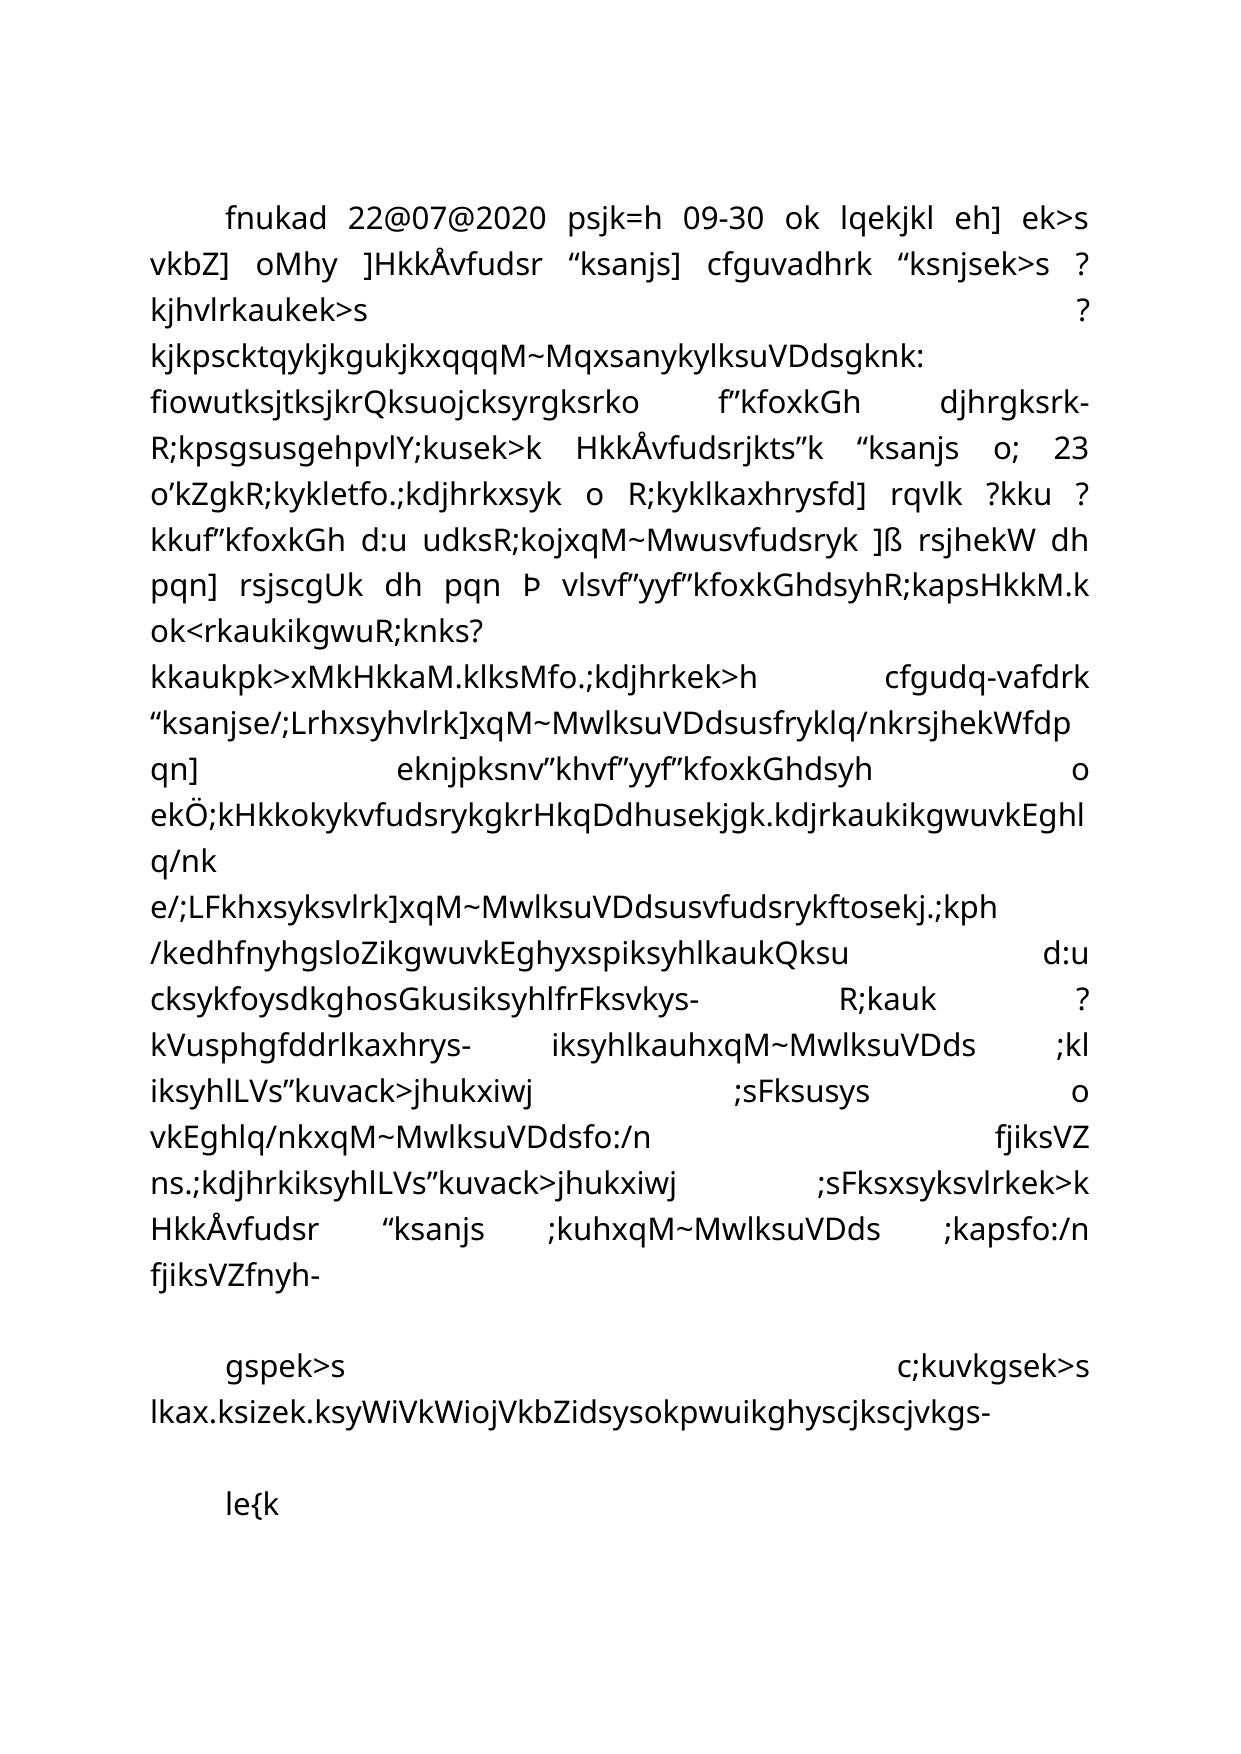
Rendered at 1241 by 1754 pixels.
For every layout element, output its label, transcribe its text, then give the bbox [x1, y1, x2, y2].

text fnukad 22@07@2020 psjk=h 09-30 ok lqekjkl eh] ek>s vkbZ] oMhy ]HkkÅvfudsr “ksanjs] cfguvadhrk “ksnjsek>s ?kjhvlrkaukek>s ?kjkpscktqykjkgukjkxqqqM~MqxsanykylksuVDdsgknk: fiowutksjtksjkrQksuojcksyrgksrko f”kfoxkGh djhrgksrk- R;kpsgsusgehpvlY;kusek>k HkkÅvfudsrjkts”k “ksanjs o; 23 o’kZgkR;kykletfo.;kdjhrkxsyk o R;kyklkaxhrysfd] rqvlk ?kku ?kkuf”kfoxkGh d:u udksR;kojxqM~Mwusvfudsryk ]ß rsjhekW dh pqn] rsjscgUk dh pqn Þ vlsvf”yyf”kfoxkGhdsyhR;kapsHkkM.k ok<rkaukikgwuR;knks?kkaukpk>xMkHkkaM.klksMfo.;kdjhrkek>h cfgudq-vafdrk “ksanjse/;Lrhxsyhvlrk]xqM~MwlksuVDdsusfryklq/nkrsjhekWfdpqn] eknjpksnv”khvf”yyf”kfoxkGhdsyh o ekÖ;kHkkokykvfudsrykgkrHkqDdhusekjgk.kdjrkaukikgwuvkEghlq/nk e/;LFkhxsyksvlrk]xqM~MwlksuVDdsusvfudsrykftosekj.;kph /kedhfnyhgsloZikgwuvkEghyxspiksyhlkaukQksu d:u cksykfoysdkghosGkusiksyhlfrFksvkys- R;kauk ?kVusphgfddrlkaxhrys- iksyhlkauhxqM~MwlksuVDds ;kl iksyhlLVs”kuvack>jhukxiwj ;sFksusys o vkEghlq/nkxqM~MwlksuVDdsfo:/n fjiksVZ ns.;kdjhrkiksyhlLVs”kuvack>jhukxiwj ;sFksxsyksvlrkek>k HkkÅvfudsr “ksanjs ;kuhxqM~MwlksuVDds ;kapsfo:/n fjiksVZfnyh- [150, 196, 1090, 1295]
text le{k [150, 1482, 1090, 1525]
text gspek>s c;kuvkgsek>s lkax.ksizek.ksyWiVkWiojVkbZidsysokpwuikghyscjkscjvkgs- [150, 1344, 1090, 1433]
